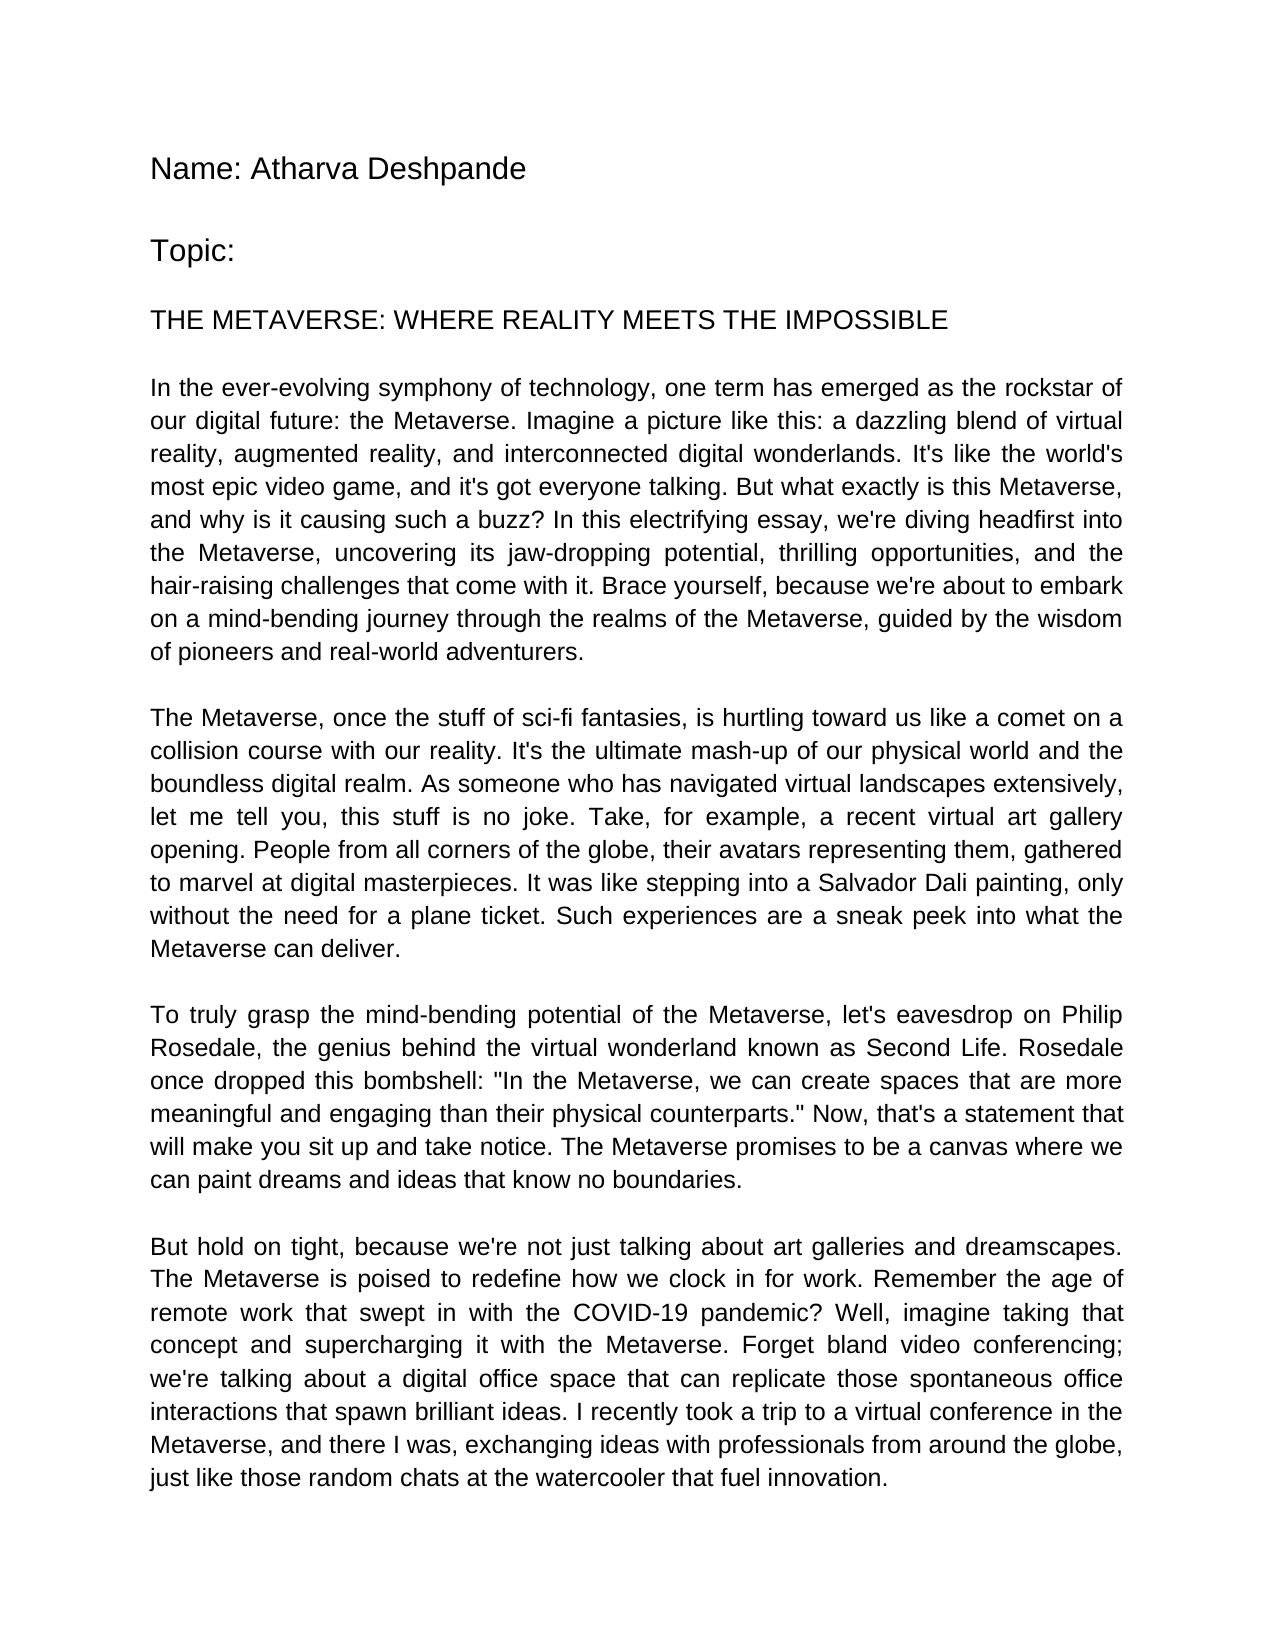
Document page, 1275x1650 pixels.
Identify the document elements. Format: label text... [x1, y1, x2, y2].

text Name: Atharva Deshpande [150, 150, 1125, 186]
text Topic: [150, 232, 1125, 268]
text But hold on tight, because we're not just talking about art galleries and dreamscapes. The Metaverse is poised to redefine how we clock in for work. Remember the age of remote work that swept in with the COVID-19 pandemic? Well, imagine taking that concept and supercharging it with the Metaverse. Forget bland video conferencing; we're talking about a digital office space that can replicate those spontaneous office interactions that spawn brilliant ideas. I recently took a trip to a virtual conference in the Metaverse, and there I was, exchanging ideas with professionals from around the globe, just like those random chats at the watercooler that fuel innovation. [150, 1231, 1125, 1491]
text THE METAVERSE: WHERE REALITY MEETS THE IMPOSSIBLE [150, 304, 1125, 335]
text The Metaverse, once the stuff of sci-fi fantasies, is hurtling toward us like a comet on a collision course with our reality. It's the ultimate mash-up of our physical world and the boundless digital realm. As someone who has navigated virtual landscapes extensively, let me tell you, this stuff is no joke. Take, for example, a recent virtual art gallery opening. People from all corners of the globe, their avatars representing them, gathered to marvel at digital masterpieces. It was like stepping into a Salvador Dali painting, only without the need for a plane ticket. Such experiences are a sneak peek into what the Metaverse can deliver. [150, 703, 1125, 963]
text To truly grasp the mind-bending potential of the Metaverse, let's eavesdrop on Philip Rosedale, the genius behind the virtual wonderland known as Second Life. Rosedale once dropped this bombshell: "In the Metaverse, we can create spaces that are more meaningful and engaging than their physical counterparts." Now, that's a statement that will make you sit up and take notice. The Metaverse promises to be a canvas where we can paint dreams and ideas that know no boundaries. [150, 1000, 1125, 1194]
text In the ever-evolving symphony of technology, one term has emerged as the rockstar of our digital future: the Metaverse. Imagine a picture like this: a dazzling blend of virtual reality, augmented reality, and interconnected digital wonderlands. It's like the world's most epic video game, and it's got everyone talking. But what exactly is this Metaverse, and why is it causing such a buzz? In this electrifying essay, we're diving headfirst into the Metaverse, uncovering its jaw-dropping potential, thrilling opportunities, and the hair-raising challenges that come with it. Brace yourself, because we're about to embark on a mind-bending journey through the realms of the Metaverse, guided by the wisdom of pioneers and real-world adventurers. [150, 373, 1125, 666]
